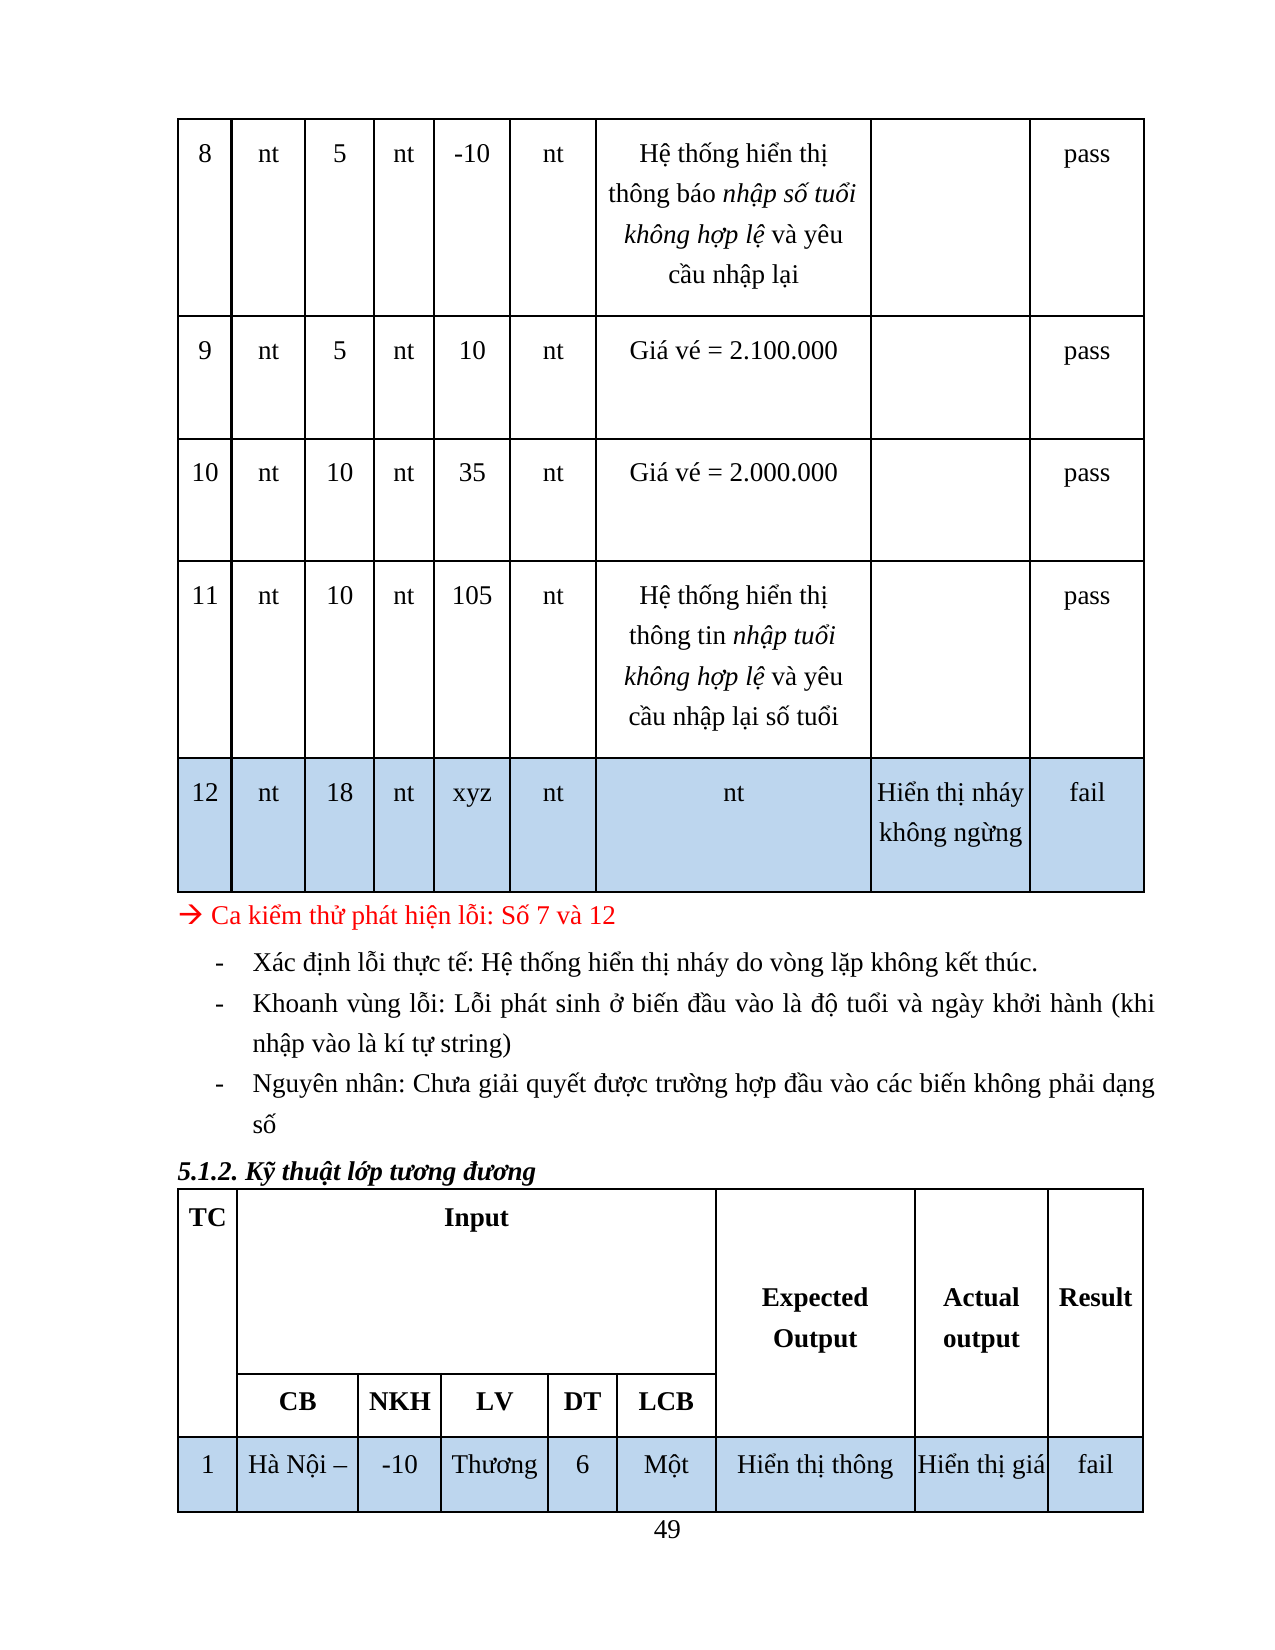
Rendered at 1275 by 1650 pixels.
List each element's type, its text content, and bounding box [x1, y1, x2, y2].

table_cell Giá vé = 2.000.000 [597, 440, 870, 560]
table_cell Hệ thống hiển thị thông báo nhập số tuổi không hợp lệ và yêu cầu nhập lại [597, 120, 870, 315]
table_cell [717, 1438, 914, 1511]
table_cell 9 [179, 317, 230, 438]
table_cell 5 [306, 120, 373, 315]
table_cell 10 [435, 317, 509, 438]
table_cell LCB [618, 1375, 715, 1436]
table_cell pass [1031, 317, 1143, 438]
table_cell Giá vé = 2.100.000 [597, 317, 870, 438]
table_cell Một chiều [618, 1438, 715, 1511]
table_cell [916, 1373, 1047, 1436]
table_cell pass [1031, 440, 1143, 560]
table_cell [872, 562, 1029, 757]
table_cell [717, 1373, 914, 1436]
table_cell 6 [549, 1438, 616, 1511]
table_cell [1049, 1373, 1142, 1436]
table_cell 10 [306, 440, 373, 560]
table_cell Thương gia [442, 1438, 547, 1511]
table_cell LV [442, 1375, 547, 1436]
table_cell fail [1049, 1438, 1142, 1511]
table_cell 11 [179, 562, 230, 757]
list Nguyên nhân: Chưa giải quyết được trường hợp đầu vào các biến không phải dạng số [215, 1068, 1157, 1139]
table_cell nt [375, 562, 433, 757]
text Ca kiểm thử phát hiện lỗi: Số 7 và 12 [177, 899, 1157, 931]
table_header Expected Output [717, 1190, 914, 1373]
table_cell nt [233, 759, 304, 891]
table_cell Hiển thị nháy không ngừng [872, 759, 1029, 891]
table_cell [238, 1438, 357, 1511]
table_cell nt [375, 759, 433, 891]
table_cell nt [375, 120, 433, 315]
table_cell xyz [435, 759, 509, 891]
table_cell [872, 317, 1029, 438]
table_cell nt [511, 759, 595, 891]
table_cell nt [511, 317, 595, 438]
table_cell fail [1031, 759, 1143, 891]
table_cell nt [511, 440, 595, 560]
table_cell 105 [435, 562, 509, 757]
subtitle 5.1.2. Kỹ thuật lớp tương đương [177, 1155, 1157, 1186]
table_cell 8 [179, 120, 230, 315]
table_cell NKH [359, 1375, 440, 1436]
table_header Actual output [916, 1190, 1047, 1373]
table_cell -10 [359, 1438, 440, 1511]
table_cell [872, 440, 1029, 560]
table_cell nt [375, 317, 433, 438]
table_cell [872, 120, 1029, 315]
table_cell nt [511, 120, 595, 315]
table_cell nt [375, 440, 433, 560]
table_cell 5 [306, 317, 373, 438]
table_cell 35 [435, 440, 509, 560]
table_cell nt [597, 759, 870, 891]
table_cell DT [549, 1375, 616, 1436]
table_header TC [179, 1190, 236, 1436]
table_cell nt [233, 440, 304, 560]
table_cell CB [238, 1375, 357, 1436]
table_header Input [238, 1190, 715, 1373]
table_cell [916, 1438, 1047, 1511]
table_cell pass [1031, 120, 1143, 315]
table_cell nt [233, 562, 304, 757]
table_cell 18 [306, 759, 373, 891]
table_cell nt [233, 120, 304, 315]
table_cell 10 [179, 440, 230, 560]
table_cell Hệ thống hiển thị thông tin nhập tuổi không hợp lệ và yêu cầu nhập lại số tuổi [597, 562, 870, 757]
table_cell -10 [435, 120, 509, 315]
table_cell pass [1031, 562, 1143, 757]
table_cell nt [511, 562, 595, 757]
list Khoanh vùng lỗi: Lỗi phát sinh ở biến đầu vào là độ tuổi và ngày khởi hành (khi nhập vào là kí tự string) [215, 987, 1157, 1058]
table_cell nt [233, 317, 304, 438]
table_cell 10 [306, 562, 373, 757]
list Xác định lỗi thực tế: Hệ thống hiển thị nháy do vòng lặp không kết thúc. [215, 946, 1157, 977]
table_cell 1 [179, 1438, 236, 1511]
table_header Result [1049, 1190, 1142, 1373]
table_cell 12 [179, 759, 230, 891]
